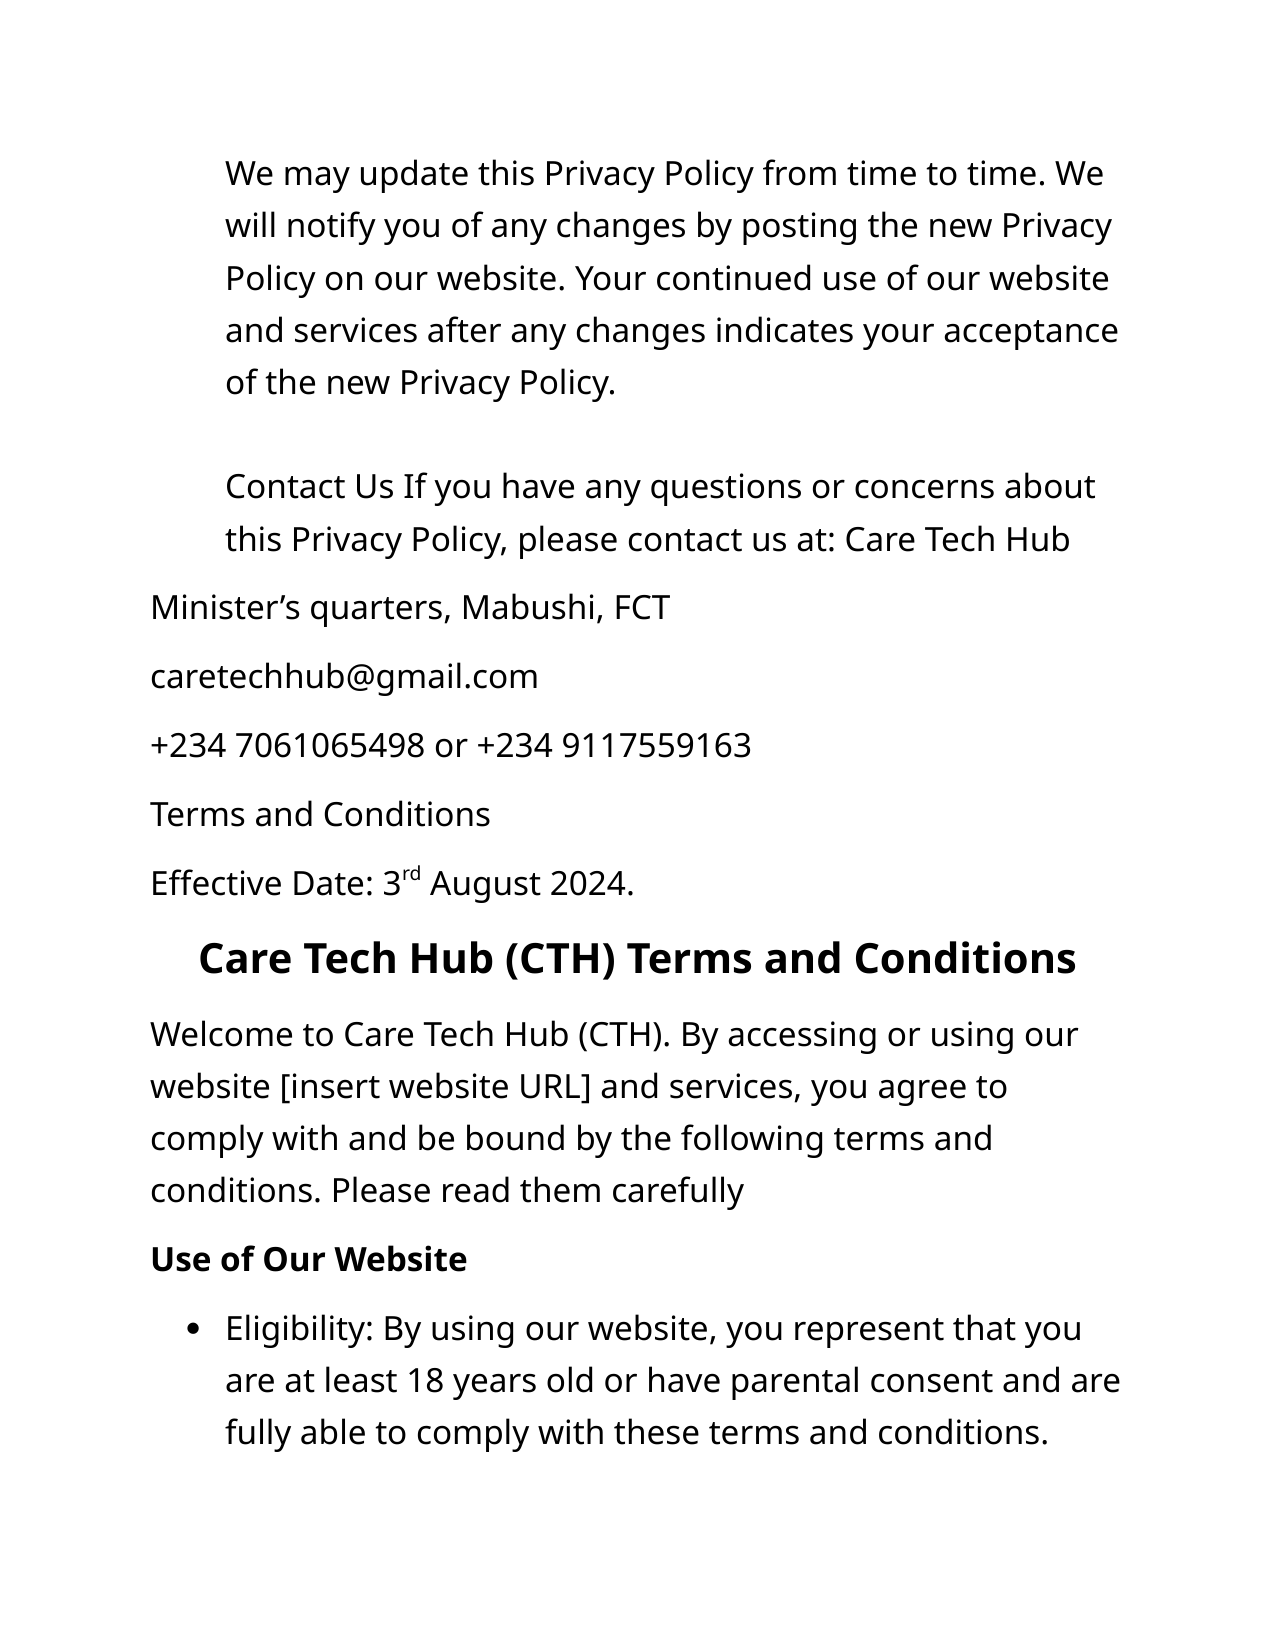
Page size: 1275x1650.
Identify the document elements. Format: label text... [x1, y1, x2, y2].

text Use of Our Website [150, 1236, 1125, 1281]
text caretechhub@gmail.com [150, 653, 1125, 698]
text Minister’s quarters, Mabushi, FCT [150, 584, 1125, 629]
list We may update this Privacy Policy from time to time. We will notify you of any changes by posting the new Privacy Policy on our website. Your continued use of our website and services after any changes indicates your acceptance of the new Privacy Policy. [225, 150, 1125, 404]
text Effective Date: 3rd August 2024. [150, 859, 1125, 905]
text +234 7061065498 or +234 9117559163 [150, 722, 1125, 767]
list Eligibility: By using our website, you represent that you are at least 18 years old or have parental consent and are fully able to comply with these terms and conditions. [187, 1304, 1125, 1454]
text Terms and Conditions [150, 791, 1125, 836]
list Contact Us If you have any questions or concerns about this Privacy Policy, please contact us at: Care Tech Hub [225, 463, 1125, 561]
text Care Tech Hub (CTH) Terms and Conditions [150, 928, 1125, 985]
text Welcome to Care Tech Hub (CTH). By accessing or using our website [insert website URL] and services, you agree to comply with and be bound by the following terms and conditions. Please read them carefully [150, 1010, 1125, 1212]
